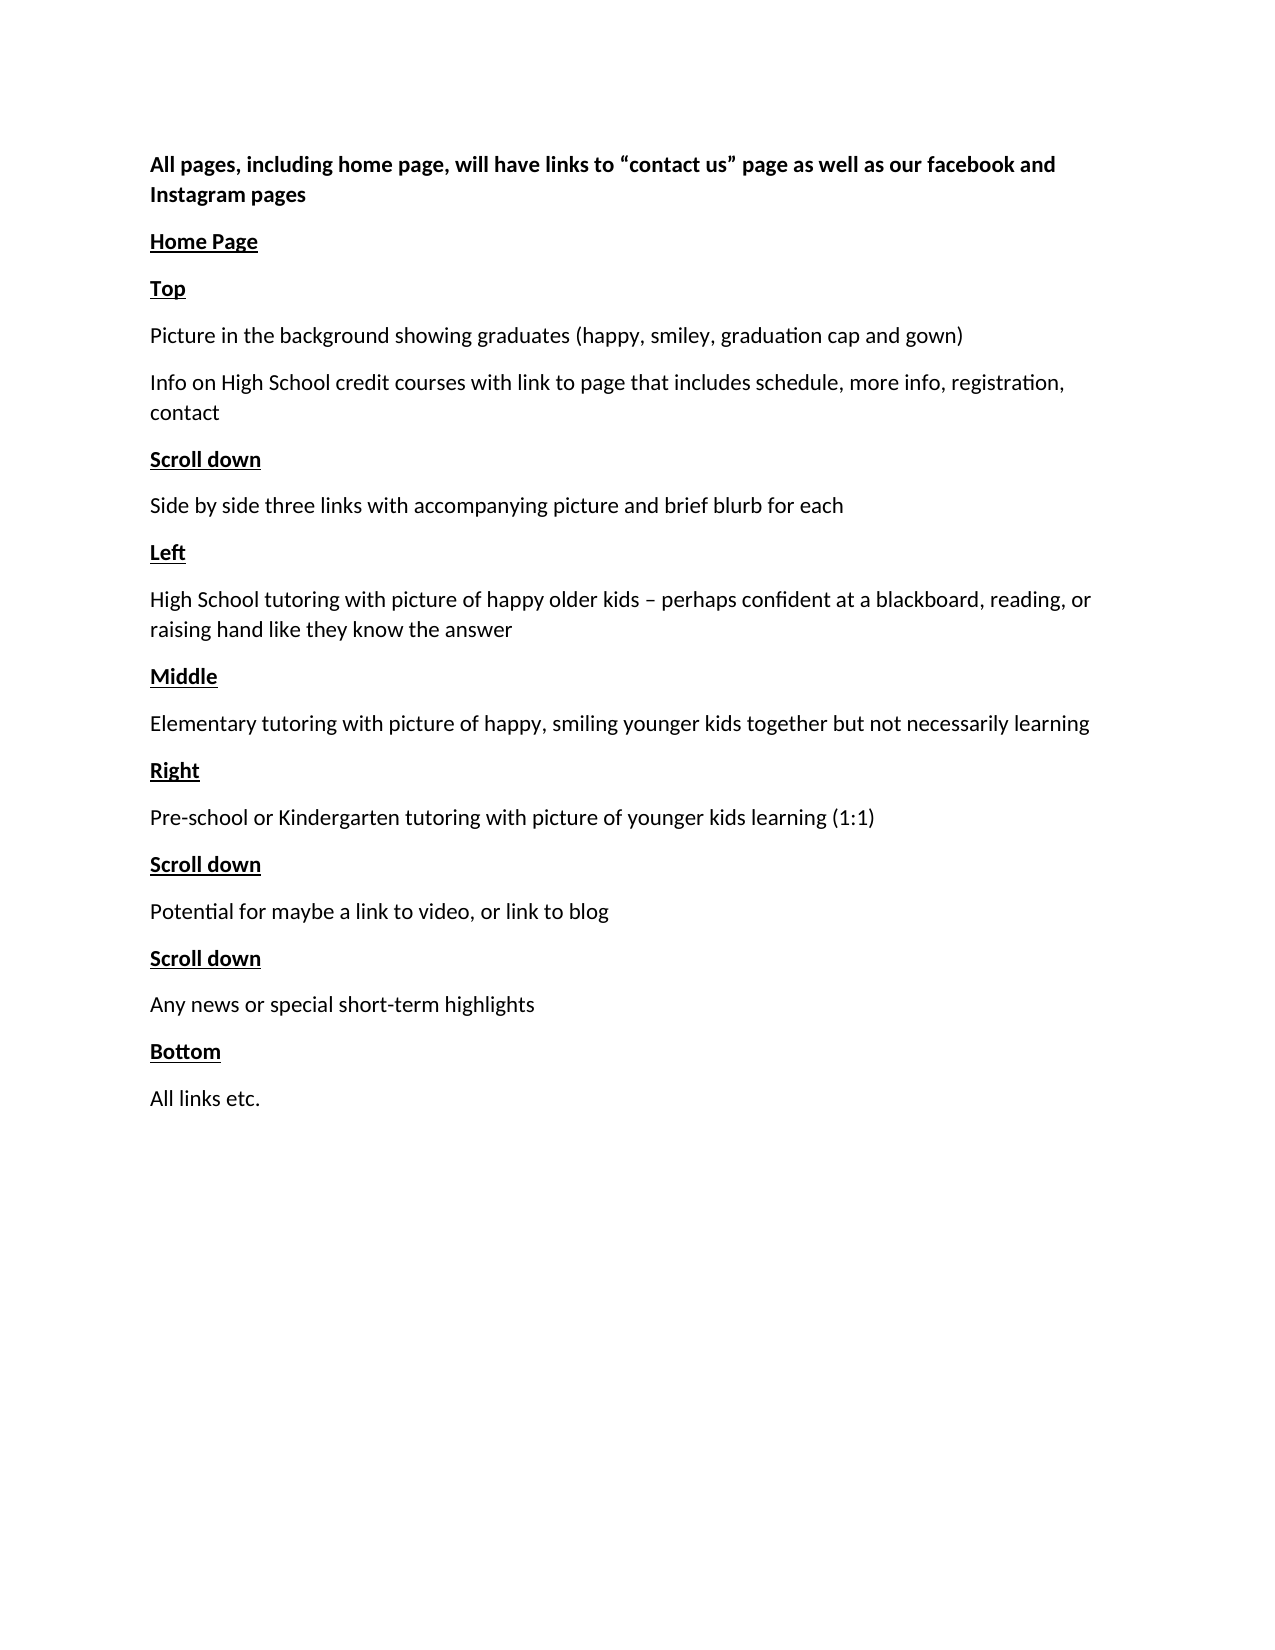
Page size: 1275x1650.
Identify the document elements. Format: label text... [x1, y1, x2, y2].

text All pages, including home page, will have links to “contact us” page as well as our facebook and Instagram pages [150, 150, 1125, 208]
text Left [150, 538, 1125, 567]
text Pre-school or Kindergarten tutoring with picture of younger kids learning (1:1) [150, 803, 1125, 831]
text Right [150, 756, 1125, 784]
text Any news or special short-term highlights [150, 991, 1125, 1019]
text High School tutoring with picture of happy older kids – perhaps confident at a blackboard, reading, or raising hand like they know the answer [150, 585, 1125, 644]
text Bottom [150, 1037, 1125, 1066]
text Info on High School credit courses with link to page that includes schedule, more info, registration, contact [150, 368, 1125, 426]
text Picture in the background showing graduates (happy, smiley, graduation cap and gown) [150, 321, 1125, 349]
text Scroll down [150, 850, 1125, 878]
text Home Page [150, 227, 1125, 255]
text Top [150, 274, 1125, 302]
text Scroll down [150, 445, 1125, 473]
text Potential for maybe a link to video, or link to blog [150, 897, 1125, 925]
text Middle [150, 662, 1125, 691]
text Side by side three links with accompanying picture and brief blurb for each [150, 492, 1125, 520]
text All links etc. [150, 1084, 1125, 1112]
text Elementary tutoring with picture of happy, smiling younger kids together but not necessarily learning [150, 709, 1125, 737]
text Scroll down [150, 944, 1125, 972]
